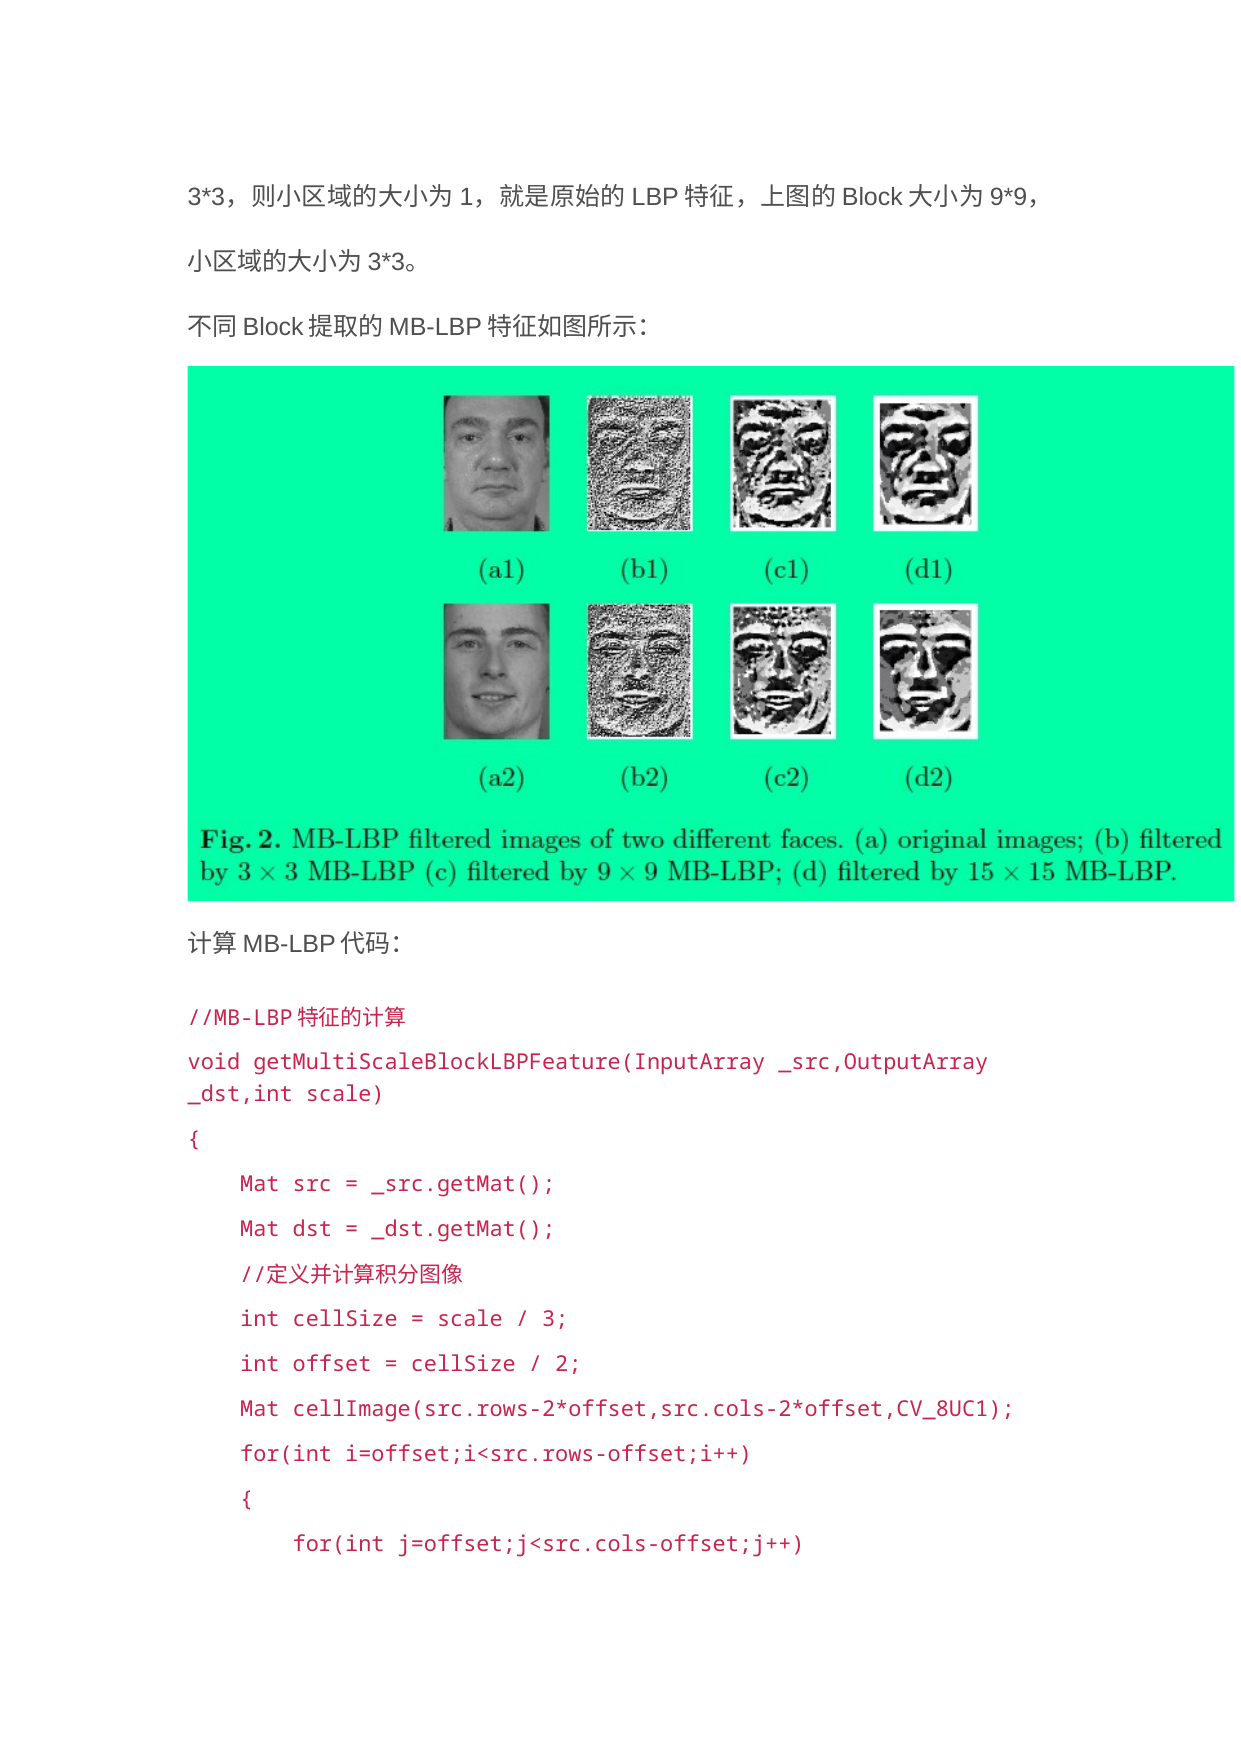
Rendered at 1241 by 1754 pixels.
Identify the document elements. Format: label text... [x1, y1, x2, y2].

picture [187, 366, 1235, 901]
text Mat cellImage(src.rows-2*offset,src.cols-2*offset,CV_8UC1); [187, 1392, 1053, 1424]
text //定义并计算积分图像 [187, 1257, 1053, 1289]
text Mat src = _src.getMat(); [187, 1167, 1053, 1199]
text Mat dst = _dst.getMat(); [187, 1212, 1053, 1244]
text { [187, 1122, 1053, 1154]
text for(int i=offset;i<src.rows-offset;i++) [187, 1437, 1053, 1469]
text for(int j=offset;j<src.cols-offset;j++) [187, 1527, 1053, 1559]
text //MB-LBP特征的计算 [187, 999, 1053, 1032]
text void getMultiScaleBlockLBPFeature(InputArray _src,OutputArray _dst,int scale) [187, 1044, 1053, 1109]
text int cellSize = scale / 3; [187, 1302, 1053, 1334]
text { [187, 1482, 1053, 1514]
text int offset = cellSize / 2; [187, 1347, 1053, 1379]
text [187, 162, 1053, 366]
